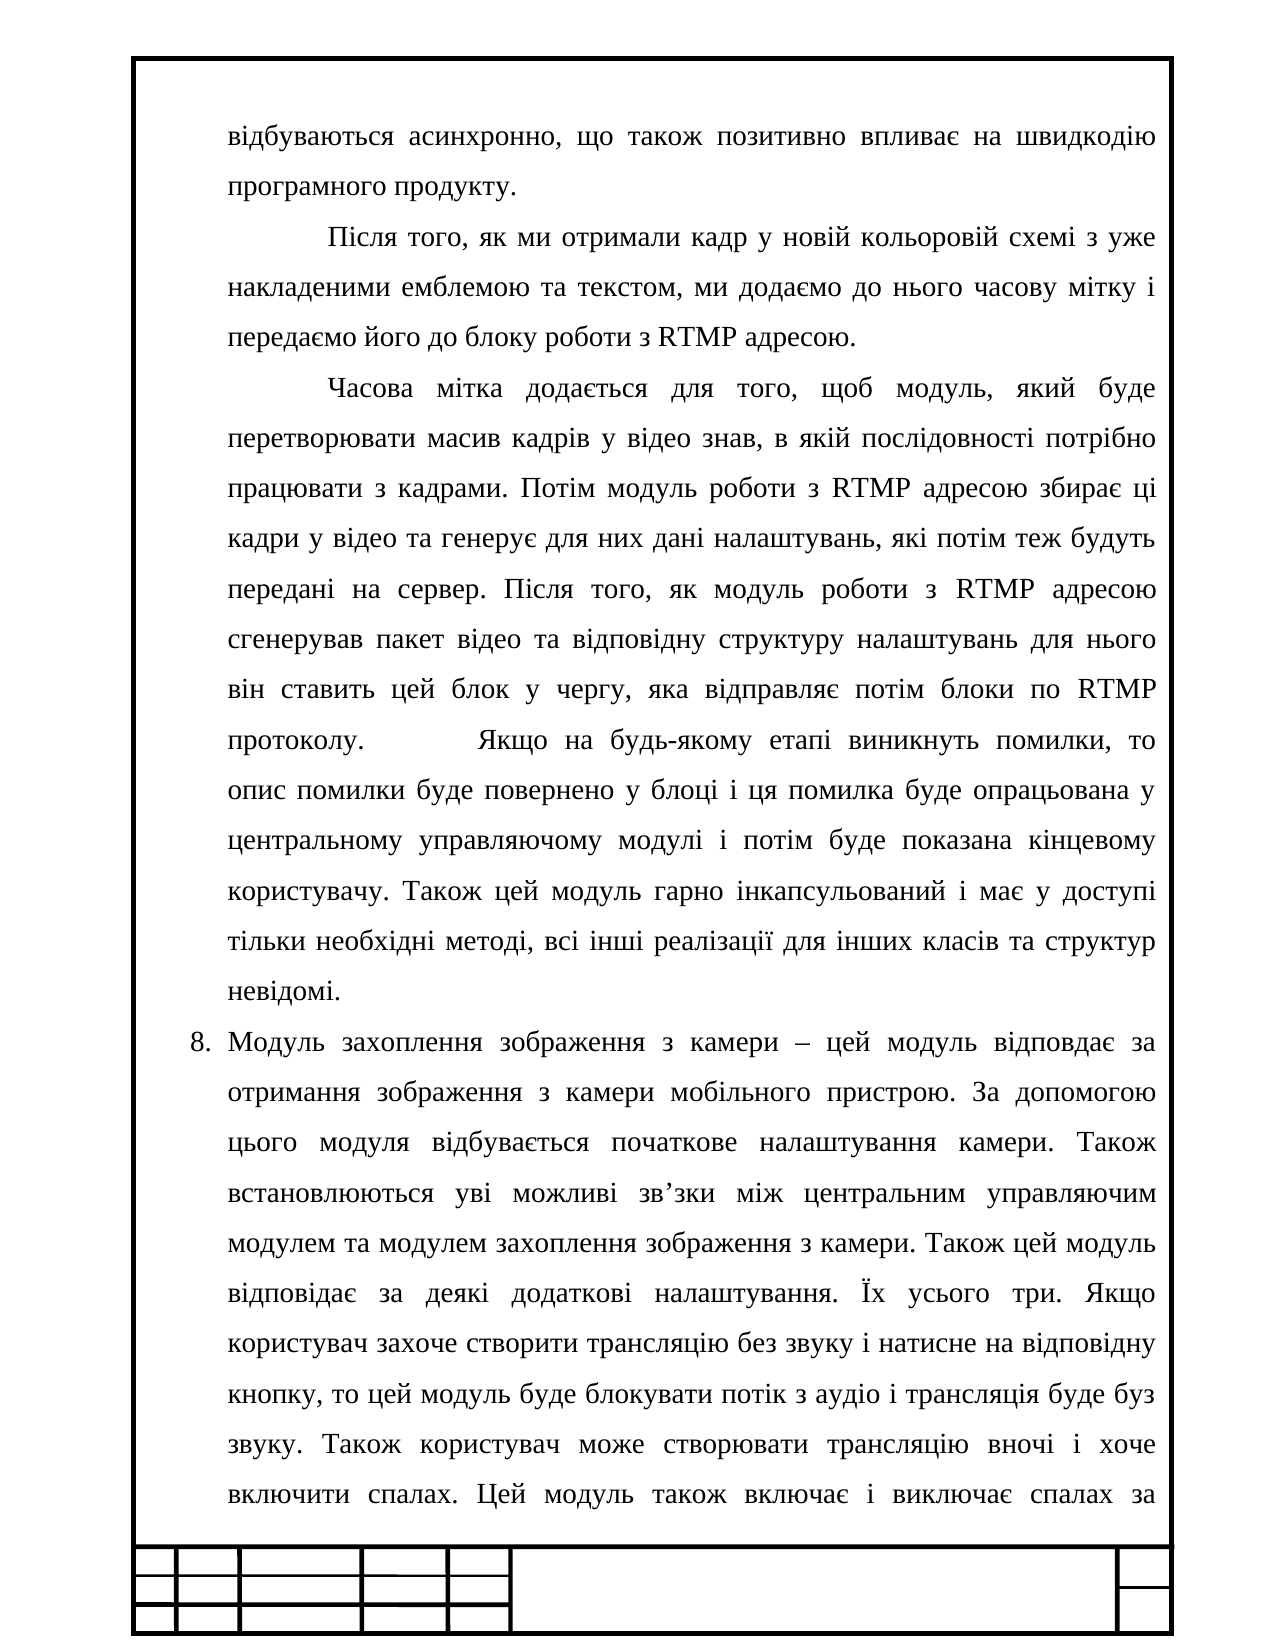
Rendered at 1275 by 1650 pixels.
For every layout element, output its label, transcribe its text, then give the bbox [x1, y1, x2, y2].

text Після того, як ми отримали кадр у новій кольоровій схемі з уже накладеними емблемою та текстом, ми додаємо до нього часову мітку і передаємо його до блоку роботи з RTMP адресою. [227, 219, 1157, 353]
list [190, 1024, 1157, 1510]
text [227, 118, 1157, 202]
text Часова мітка додається для того, щоб модуль, який буде перетворювати масив кадрів у відео знав, в якій послідовності потрібно працювати з кадрами. Потім модуль роботи з RTMP адресою збирає ці кадри у відео та генерує для них дані налаштувань, які потім теж будуть передані на сервер. Після того, як модуль роботи з RTMP адресою сгенерував пакет відео та відповідну структуру налаштувань для нього він ставить цей блок у чергу, яка відправляє потім блоки по RTMP протоколу. Якщо на будь-якому етапі виникнуть помилки, то опис помилки буде повернено у блоці і ця помилка буде опрацьована у центральному управляючому модулі і потім буде показана кінцевому користувачу. Також цей модуль гарно інкапсульований і має у доступі тільки необхідні методі, всі інші реалізації для інших класів та структур невідомі. [227, 370, 1157, 1007]
